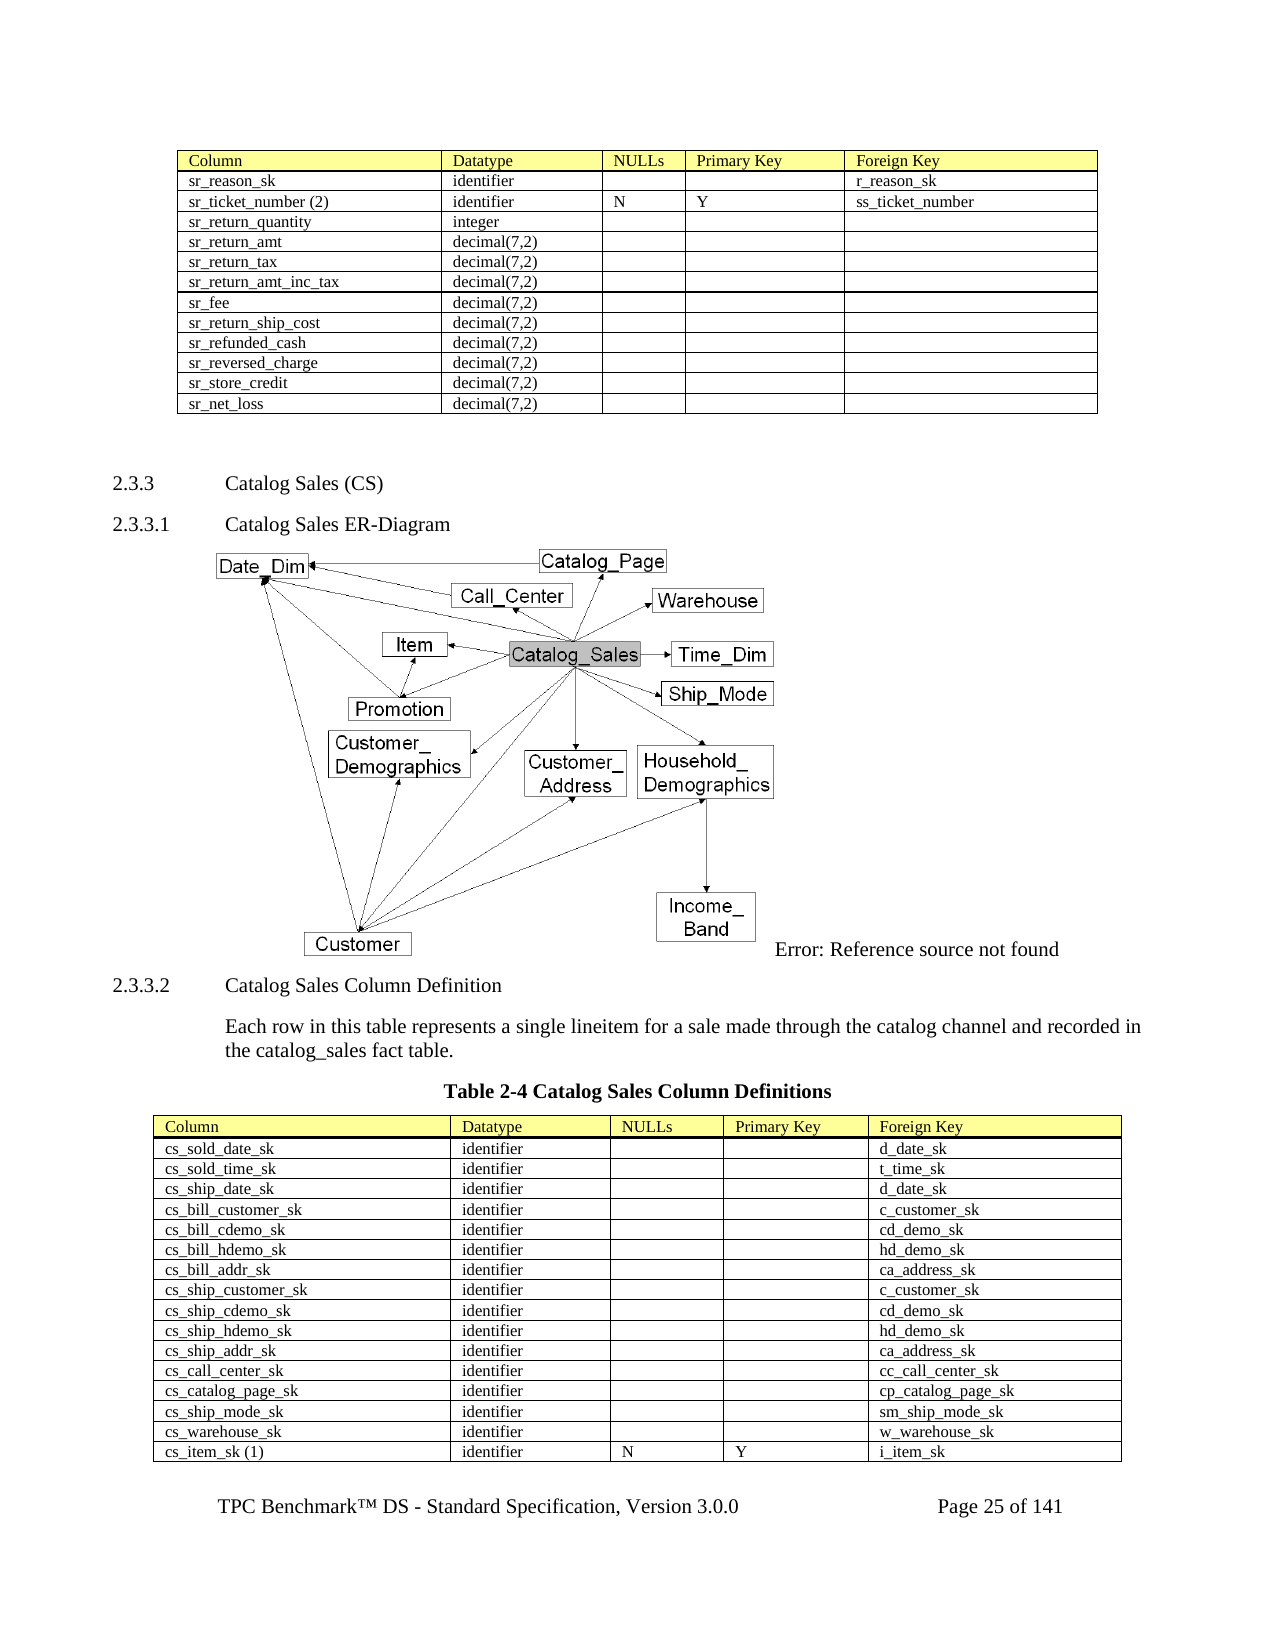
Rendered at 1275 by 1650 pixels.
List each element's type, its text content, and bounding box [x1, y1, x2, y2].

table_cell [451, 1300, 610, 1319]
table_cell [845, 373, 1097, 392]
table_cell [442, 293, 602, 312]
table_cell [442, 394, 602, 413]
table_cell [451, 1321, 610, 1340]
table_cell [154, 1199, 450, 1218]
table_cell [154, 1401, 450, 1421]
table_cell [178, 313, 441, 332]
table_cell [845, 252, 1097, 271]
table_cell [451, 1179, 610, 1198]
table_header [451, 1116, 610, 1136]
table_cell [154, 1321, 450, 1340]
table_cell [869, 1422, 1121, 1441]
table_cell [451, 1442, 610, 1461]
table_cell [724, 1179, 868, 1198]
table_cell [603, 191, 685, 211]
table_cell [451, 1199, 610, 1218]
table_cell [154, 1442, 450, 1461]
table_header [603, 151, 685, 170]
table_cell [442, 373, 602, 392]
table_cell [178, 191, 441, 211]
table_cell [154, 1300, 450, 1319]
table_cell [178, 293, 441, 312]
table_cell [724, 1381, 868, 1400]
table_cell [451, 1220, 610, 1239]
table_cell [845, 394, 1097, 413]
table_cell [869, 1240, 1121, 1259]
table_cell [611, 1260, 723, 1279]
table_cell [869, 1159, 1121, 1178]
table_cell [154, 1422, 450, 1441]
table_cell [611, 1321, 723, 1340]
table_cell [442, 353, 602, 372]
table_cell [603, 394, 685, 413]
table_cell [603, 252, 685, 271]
text Each row in this table represents a single lineitem for a sale made through the catalog channel and recorded in the catalog_sales fact table. [225, 1014, 1162, 1062]
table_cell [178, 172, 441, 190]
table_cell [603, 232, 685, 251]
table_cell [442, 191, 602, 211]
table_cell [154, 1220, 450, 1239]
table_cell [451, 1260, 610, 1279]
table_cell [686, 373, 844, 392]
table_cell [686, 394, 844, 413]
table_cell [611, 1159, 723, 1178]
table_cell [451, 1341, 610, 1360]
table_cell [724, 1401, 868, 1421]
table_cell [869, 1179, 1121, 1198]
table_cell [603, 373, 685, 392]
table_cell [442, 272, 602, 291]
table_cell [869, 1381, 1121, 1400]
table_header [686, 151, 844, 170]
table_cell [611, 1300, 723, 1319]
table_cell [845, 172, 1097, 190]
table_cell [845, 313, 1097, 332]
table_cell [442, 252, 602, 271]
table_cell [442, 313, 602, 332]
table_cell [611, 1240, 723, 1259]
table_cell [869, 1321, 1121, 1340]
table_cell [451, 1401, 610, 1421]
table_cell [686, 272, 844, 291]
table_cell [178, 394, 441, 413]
text Catalog Sales (CS) [112, 471, 1162, 495]
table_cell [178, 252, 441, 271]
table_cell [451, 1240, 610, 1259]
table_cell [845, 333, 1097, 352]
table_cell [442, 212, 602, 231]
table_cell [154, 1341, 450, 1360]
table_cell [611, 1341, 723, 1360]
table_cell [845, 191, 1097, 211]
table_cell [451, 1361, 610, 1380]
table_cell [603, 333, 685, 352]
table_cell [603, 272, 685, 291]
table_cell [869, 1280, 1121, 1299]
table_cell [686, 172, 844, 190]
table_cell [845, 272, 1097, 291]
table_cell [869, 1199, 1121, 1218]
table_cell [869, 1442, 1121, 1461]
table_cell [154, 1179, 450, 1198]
picture [216, 548, 775, 957]
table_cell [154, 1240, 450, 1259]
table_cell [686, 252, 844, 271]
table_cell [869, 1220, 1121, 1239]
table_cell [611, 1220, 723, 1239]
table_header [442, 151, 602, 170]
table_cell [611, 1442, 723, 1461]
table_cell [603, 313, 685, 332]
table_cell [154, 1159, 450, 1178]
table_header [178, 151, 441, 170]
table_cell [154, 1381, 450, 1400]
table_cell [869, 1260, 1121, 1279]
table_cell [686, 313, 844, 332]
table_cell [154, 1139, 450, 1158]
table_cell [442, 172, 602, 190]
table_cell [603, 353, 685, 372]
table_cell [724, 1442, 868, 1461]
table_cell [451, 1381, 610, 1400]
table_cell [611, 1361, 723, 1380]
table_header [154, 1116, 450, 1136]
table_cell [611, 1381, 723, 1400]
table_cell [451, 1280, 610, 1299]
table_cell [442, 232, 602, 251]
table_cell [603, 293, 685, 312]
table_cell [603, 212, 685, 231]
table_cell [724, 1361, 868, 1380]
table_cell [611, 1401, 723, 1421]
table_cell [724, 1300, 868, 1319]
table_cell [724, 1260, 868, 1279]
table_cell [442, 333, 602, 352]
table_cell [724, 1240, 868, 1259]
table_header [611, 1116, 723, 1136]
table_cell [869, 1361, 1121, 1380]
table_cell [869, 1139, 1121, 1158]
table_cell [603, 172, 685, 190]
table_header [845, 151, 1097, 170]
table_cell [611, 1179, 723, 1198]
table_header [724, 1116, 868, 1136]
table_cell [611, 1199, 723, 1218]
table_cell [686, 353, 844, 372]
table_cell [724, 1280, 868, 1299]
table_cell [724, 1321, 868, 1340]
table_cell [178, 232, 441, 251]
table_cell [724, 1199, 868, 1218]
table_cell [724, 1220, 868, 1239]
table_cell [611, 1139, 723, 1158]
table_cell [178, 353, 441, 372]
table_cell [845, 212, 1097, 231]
text Catalog Sales Column Definition [112, 973, 1162, 997]
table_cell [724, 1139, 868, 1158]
text Catalog Sales ER-Diagram [112, 512, 1162, 536]
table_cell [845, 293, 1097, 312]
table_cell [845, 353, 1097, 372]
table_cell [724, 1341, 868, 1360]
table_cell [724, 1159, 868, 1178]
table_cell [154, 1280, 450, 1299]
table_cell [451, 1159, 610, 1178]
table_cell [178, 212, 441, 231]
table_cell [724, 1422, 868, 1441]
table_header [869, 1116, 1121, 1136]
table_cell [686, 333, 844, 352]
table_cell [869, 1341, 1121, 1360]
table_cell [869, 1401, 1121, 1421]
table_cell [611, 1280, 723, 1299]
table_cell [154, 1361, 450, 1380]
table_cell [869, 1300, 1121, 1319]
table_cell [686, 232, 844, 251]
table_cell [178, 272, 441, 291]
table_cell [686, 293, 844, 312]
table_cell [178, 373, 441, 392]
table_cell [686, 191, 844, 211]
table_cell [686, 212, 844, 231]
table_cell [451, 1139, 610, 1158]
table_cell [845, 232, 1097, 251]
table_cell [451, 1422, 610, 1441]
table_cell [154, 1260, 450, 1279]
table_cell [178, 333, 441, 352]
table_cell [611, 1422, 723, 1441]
